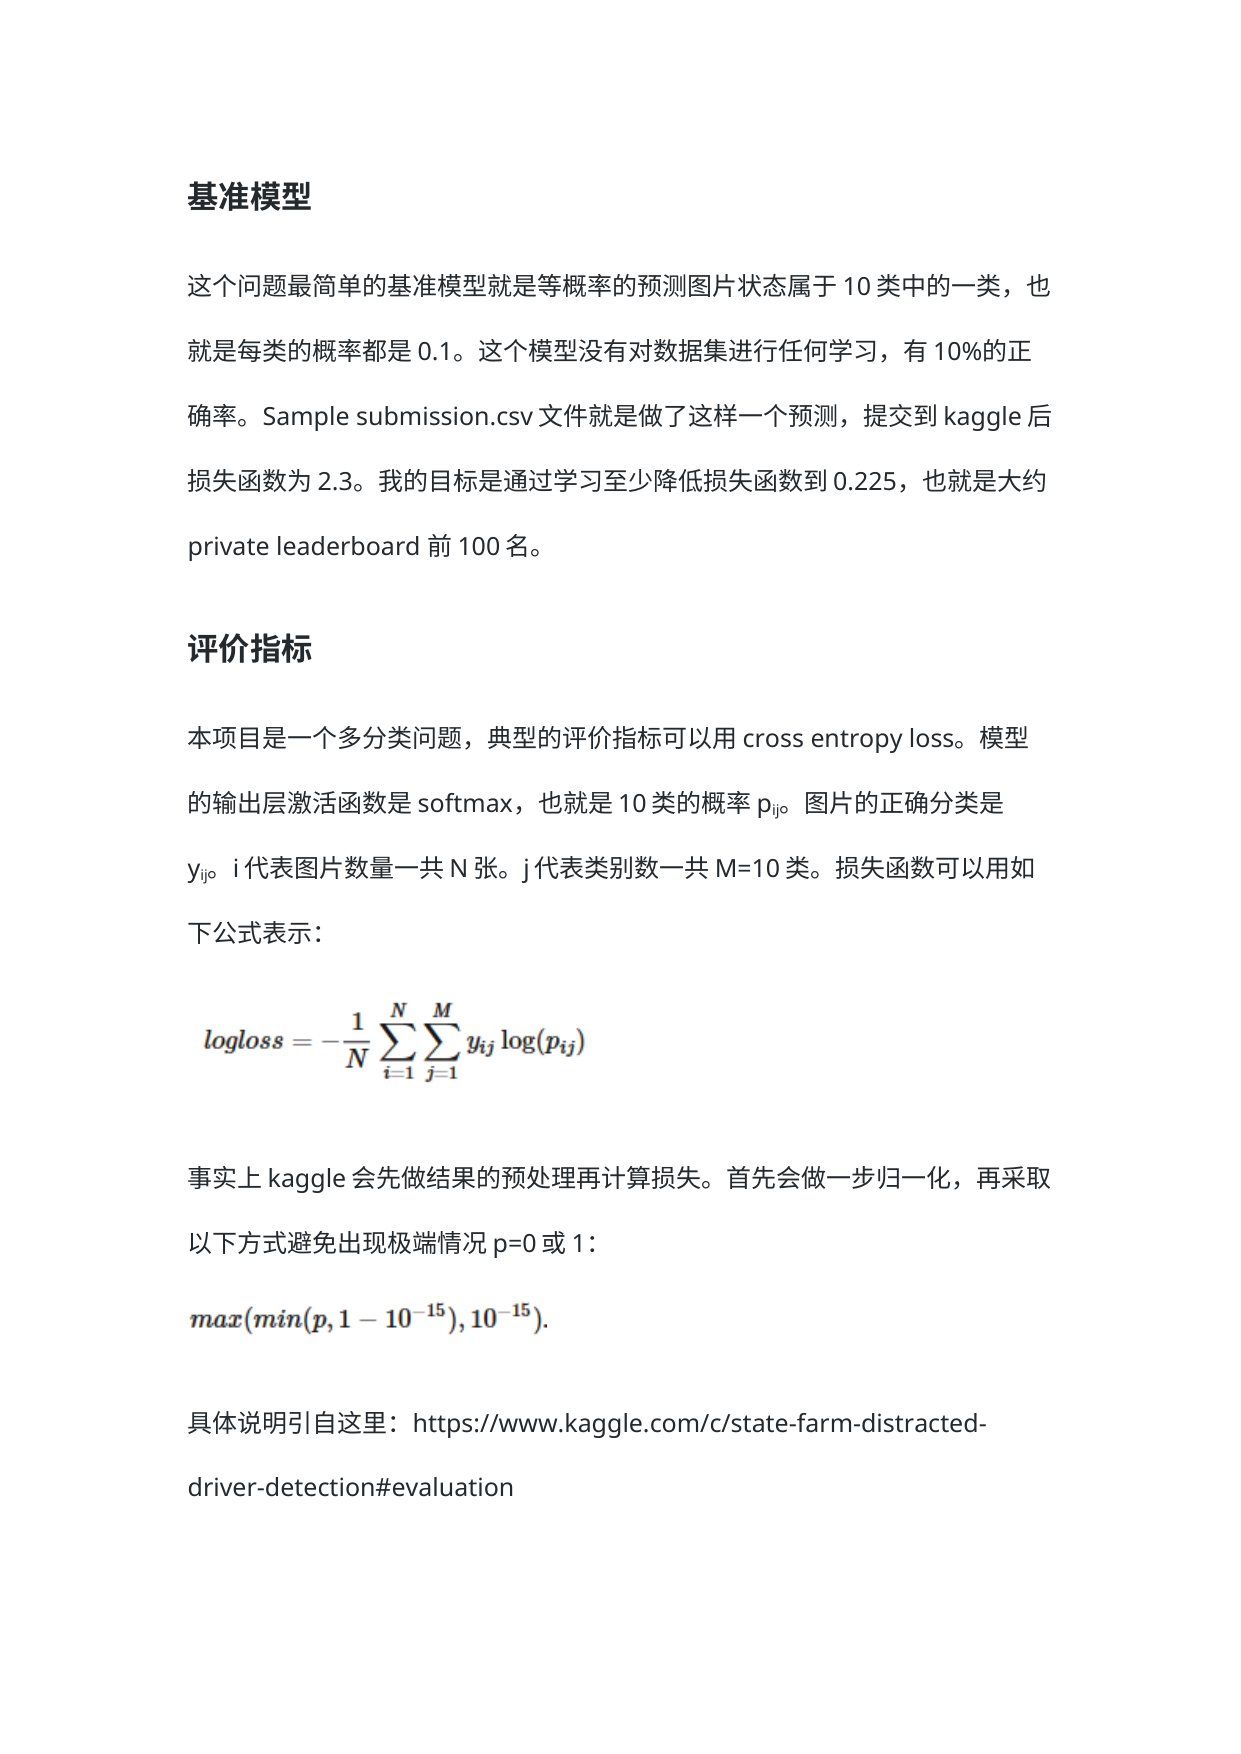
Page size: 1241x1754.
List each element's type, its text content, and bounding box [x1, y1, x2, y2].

picture [187, 989, 588, 1098]
text 基准模型 [187, 162, 1053, 227]
text 这个问题最简单的基准模型就是等概率的预测图片状态属于10类中的一类，也就是每类的概率都是0.1。这个模型没有对数据集进行任何学习，有10%的正确率。Sample submission.csv文件就是做了这样一个预测，提交到kaggle后损失函数为2.3。我的目标是通过学习至少降低损失函数到0.225，也就是大约private leaderboard 前100名。 [187, 252, 1053, 577]
text 本项目是一个多分类问题，典型的评价指标可以用cross entropy loss。模型的输出层激活函数是softmax，也就是10类的概率pij。图片的正确分类是yij。i代表图片数量一共N张。j代表类别数一共M=10类。损失函数可以用如下公式表示： [187, 704, 1053, 964]
picture [187, 1299, 547, 1347]
text 事实上kaggle会先做结果的预处理再计算损失。首先会做一步归一化，再采取以下方式避免出现极端情况p=0或1： [187, 1144, 1053, 1274]
text 具体说明引自这里：https://www.kaggle.com/c/state-farm-distracted-driver-detection#evaluation [187, 1389, 1053, 1519]
text 评价指标 [187, 614, 1053, 679]
